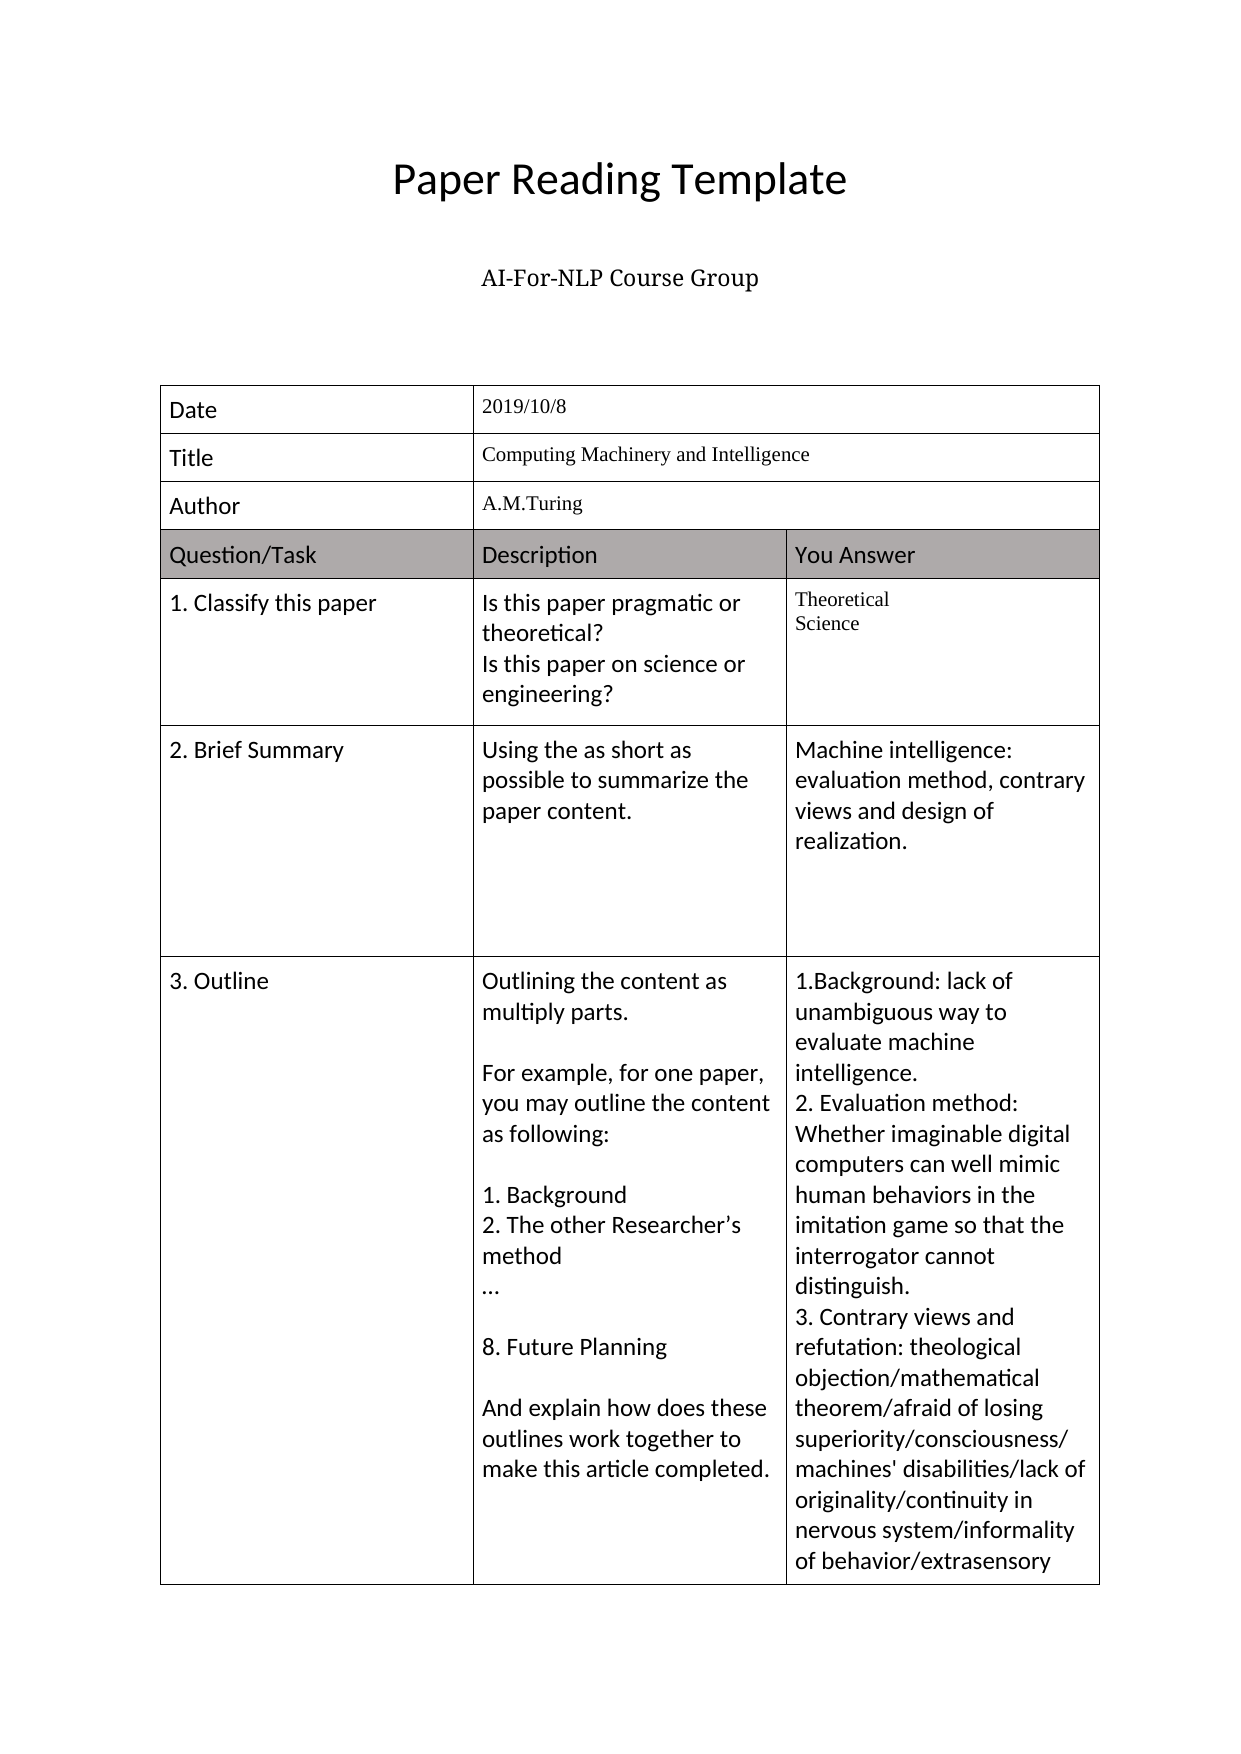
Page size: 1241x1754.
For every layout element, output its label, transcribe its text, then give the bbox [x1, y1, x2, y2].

table_cell 1. Classify this paper [161, 579, 473, 724]
table_cell A.M.Turing [474, 482, 1099, 529]
table_cell Description [474, 530, 786, 578]
table_cell Machine intelligence: evaluation method, contrary views and design of realization. [787, 726, 1099, 956]
table_cell You Answer [787, 530, 1099, 578]
table_cell Using the as short as possible to summarize the paper content. [474, 726, 786, 956]
table_cell Question/Task [161, 530, 473, 578]
table_cell Title [161, 434, 473, 481]
table_cell 3. Outline [161, 957, 473, 1584]
table_header 2019/10/8 [474, 386, 1099, 433]
table_cell Computing Machinery and Intelligence [474, 434, 1099, 481]
table_header Date [161, 386, 473, 433]
table_cell Author [161, 482, 473, 529]
text Paper Reading Template [150, 150, 1090, 206]
text AI-For-NLP Course Group [150, 262, 1090, 293]
table_cell 2. Brief Summary [161, 726, 473, 956]
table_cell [787, 957, 1099, 1584]
table_cell Is this paper pragmatic or theoretical? Is this paper on science or engineering? [474, 579, 786, 724]
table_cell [474, 957, 786, 1584]
table_cell Theoretical Science [787, 579, 1099, 724]
